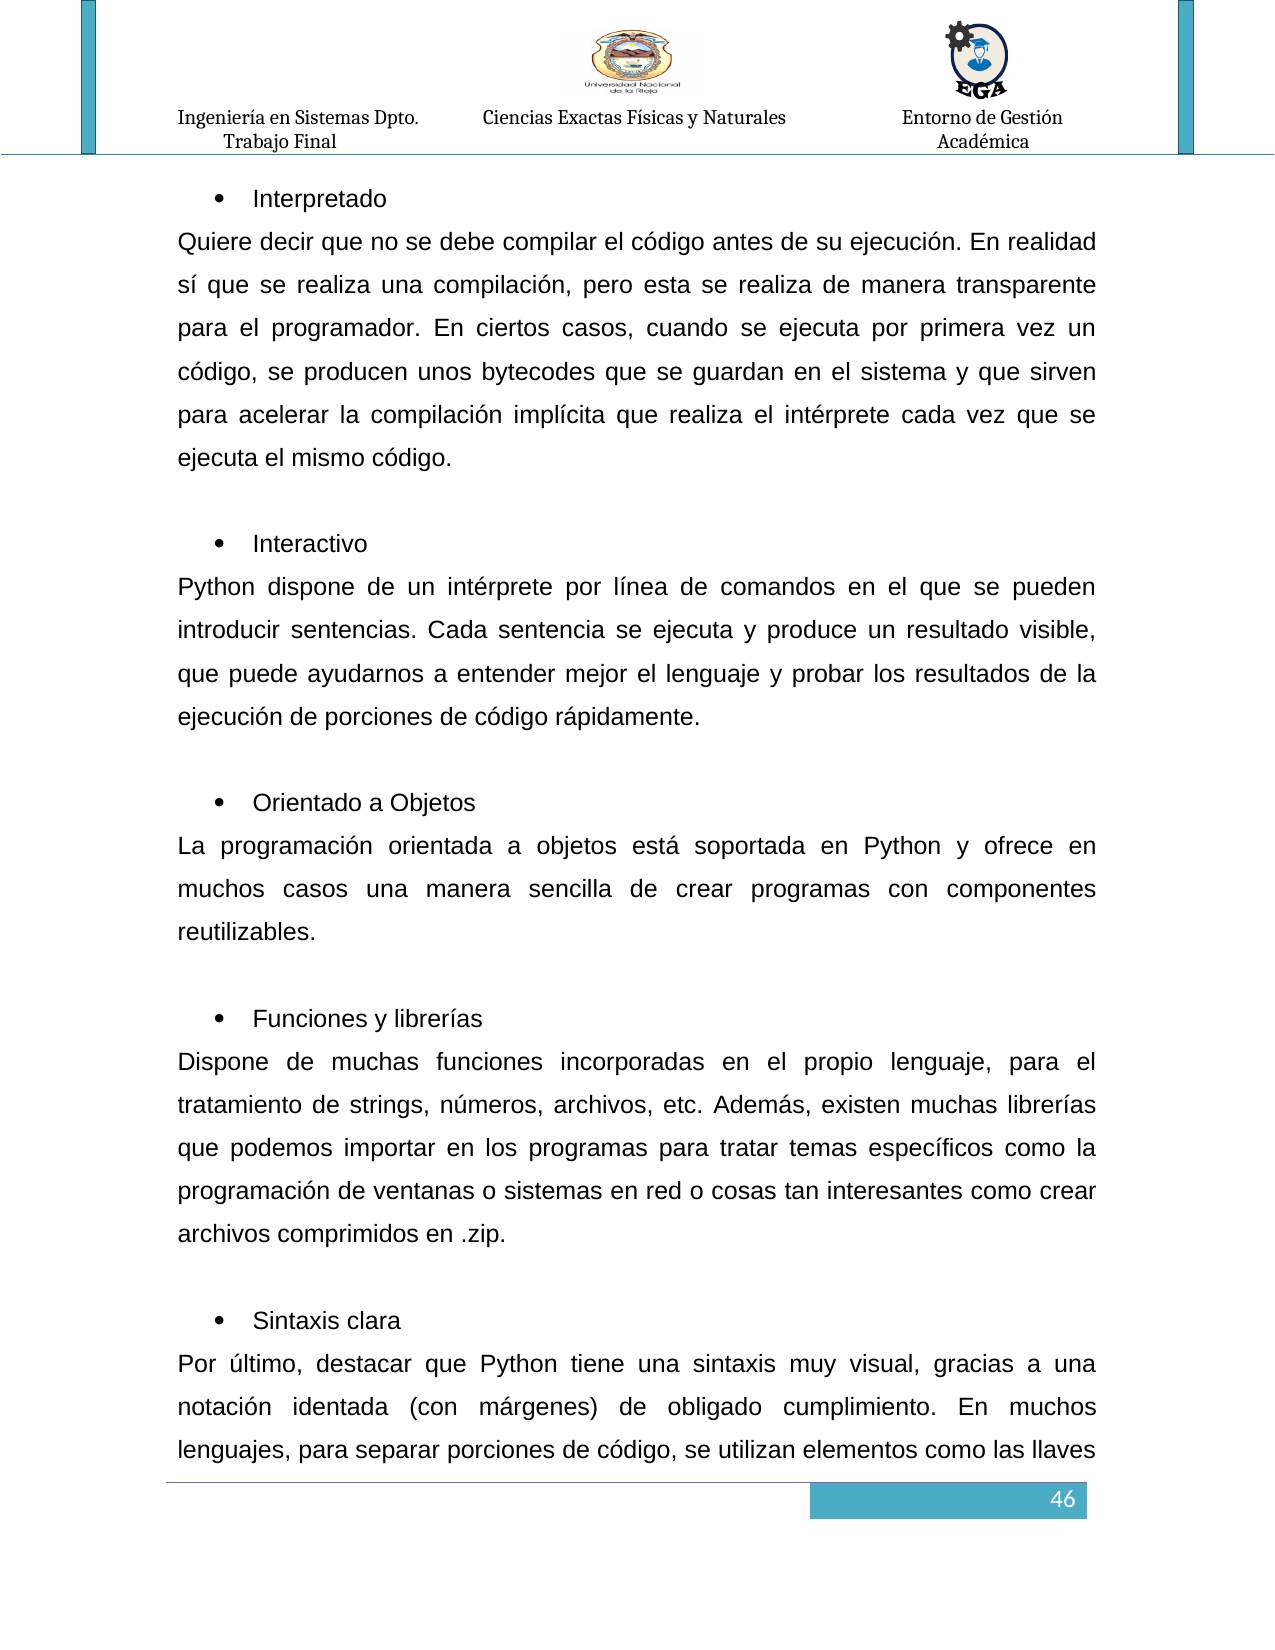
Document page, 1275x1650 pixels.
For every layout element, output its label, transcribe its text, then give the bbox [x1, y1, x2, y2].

text Python dispone de un intérprete por línea de comandos en el que se pueden introducir sentencias. Cada sentencia se ejecuta y produce un resultado visible, que puede ayudarnos a entender mejor el lenguaje y probar los resultados de la ejecución de porciones de código rápidamente. [177, 572, 1098, 730]
list Sintaxis clara [215, 1306, 1098, 1334]
list Interpretado [215, 184, 1098, 213]
text Dispone de muchas funciones incorporadas en el propio lenguaje, para el tratamiento de strings, números, archivos, etc. Además, existen muchas librerías que podemos importar en los programas para tratar temas específicos como la programación de ventanas o sistemas en red o cosas tan interesantes como crear archivos comprimidos en .zip. [177, 1047, 1098, 1248]
list Funciones y librerías [215, 1004, 1098, 1032]
picture [557, 29, 707, 94]
text La programación orientada a objetos está soportada en Python y ofrece en muchos casos una manera sencilla de crear programas con componentes reutilizables. [177, 831, 1098, 946]
text Quiere decir que no se debe compilar el código antes de su ejecución. En realidad sí que se realiza una compilación, pero esta se realiza de manera transparente para el programador. En ciertos casos, cuando se ejecuta por primera vez un código, se producen unos bytecodes que se guardan en el sistema y que sirven para acelerar la compilación implícita que realiza el intérprete cada vez que se ejecuta el mismo código. [177, 227, 1098, 472]
picture [943, 18, 1014, 102]
list Interactivo [215, 529, 1098, 558]
list Orientado a Objetos [215, 788, 1098, 817]
